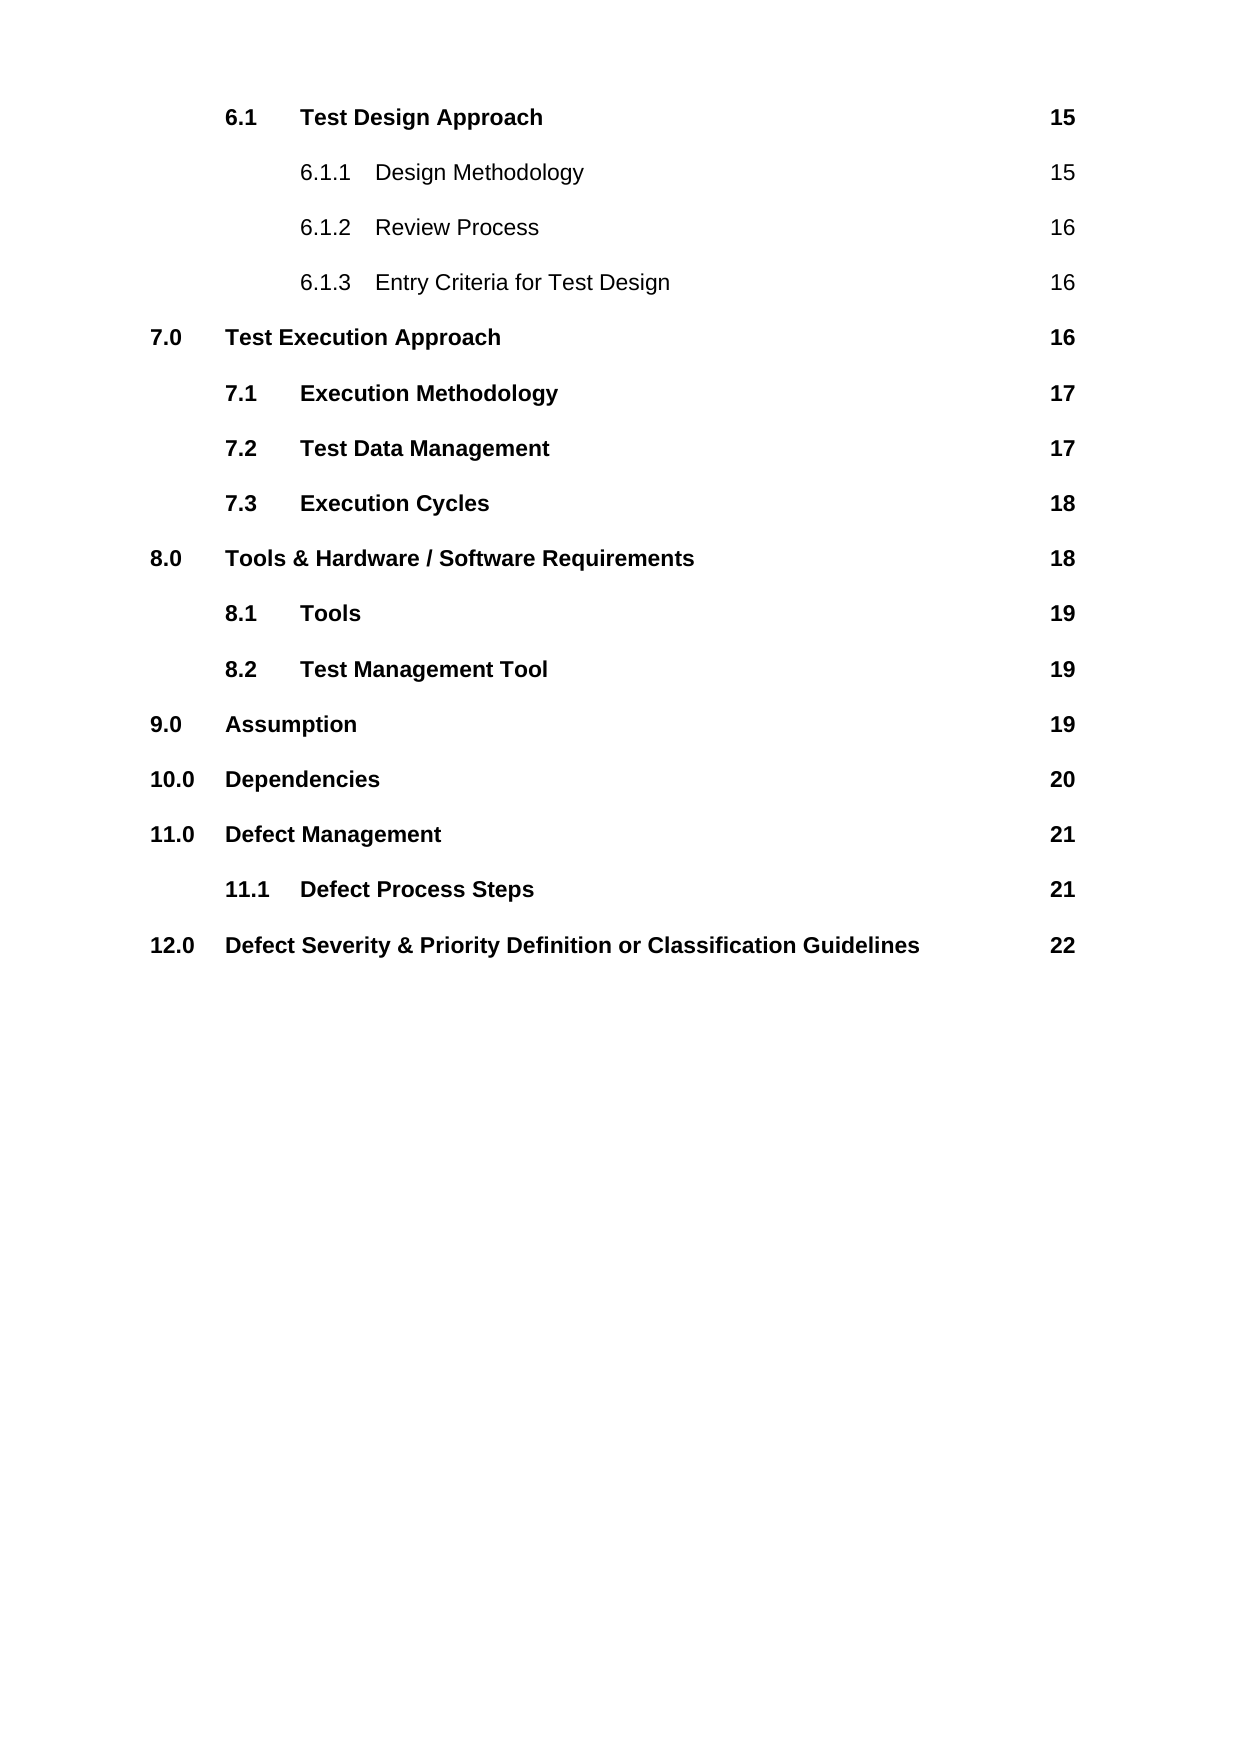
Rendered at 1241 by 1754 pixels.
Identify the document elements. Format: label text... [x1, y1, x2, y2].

text 11.1 Defect Process Steps 21 [150, 876, 1090, 903]
text 6.1.1 Design Methodology 15 [300, 159, 1090, 185]
text 8.1 Tools 19 [225, 600, 1090, 627]
text 6.1.3 Entry Criteria for Test Design 16 [300, 269, 1090, 295]
text 7.3 Execution Cycles 18 [225, 490, 1090, 516]
text 6.1.2 Review Process 16 [300, 214, 1090, 240]
text 7.2 Test Data Management 17 [225, 435, 1090, 461]
text 11.0 Defect Management 21 [150, 821, 1090, 847]
text 7.1 Execution Methodology 17 [225, 379, 1090, 406]
text 12.0 Defect Severity & Priority Definition or Classification Guidelines 22 [150, 932, 1090, 958]
text 10.0 Dependencies 20 [150, 766, 1090, 792]
text 8.0 Tools & Hardware / Software Requirements 18 [150, 545, 1090, 571]
text 9.0 Assumption 19 [150, 711, 1090, 737]
text 6.1 Test Design Approach 15 [225, 103, 1090, 130]
text 8.2 Test Management Tool 19 [225, 656, 1090, 682]
text 7.0 Test Execution Approach 16 [150, 324, 1090, 351]
